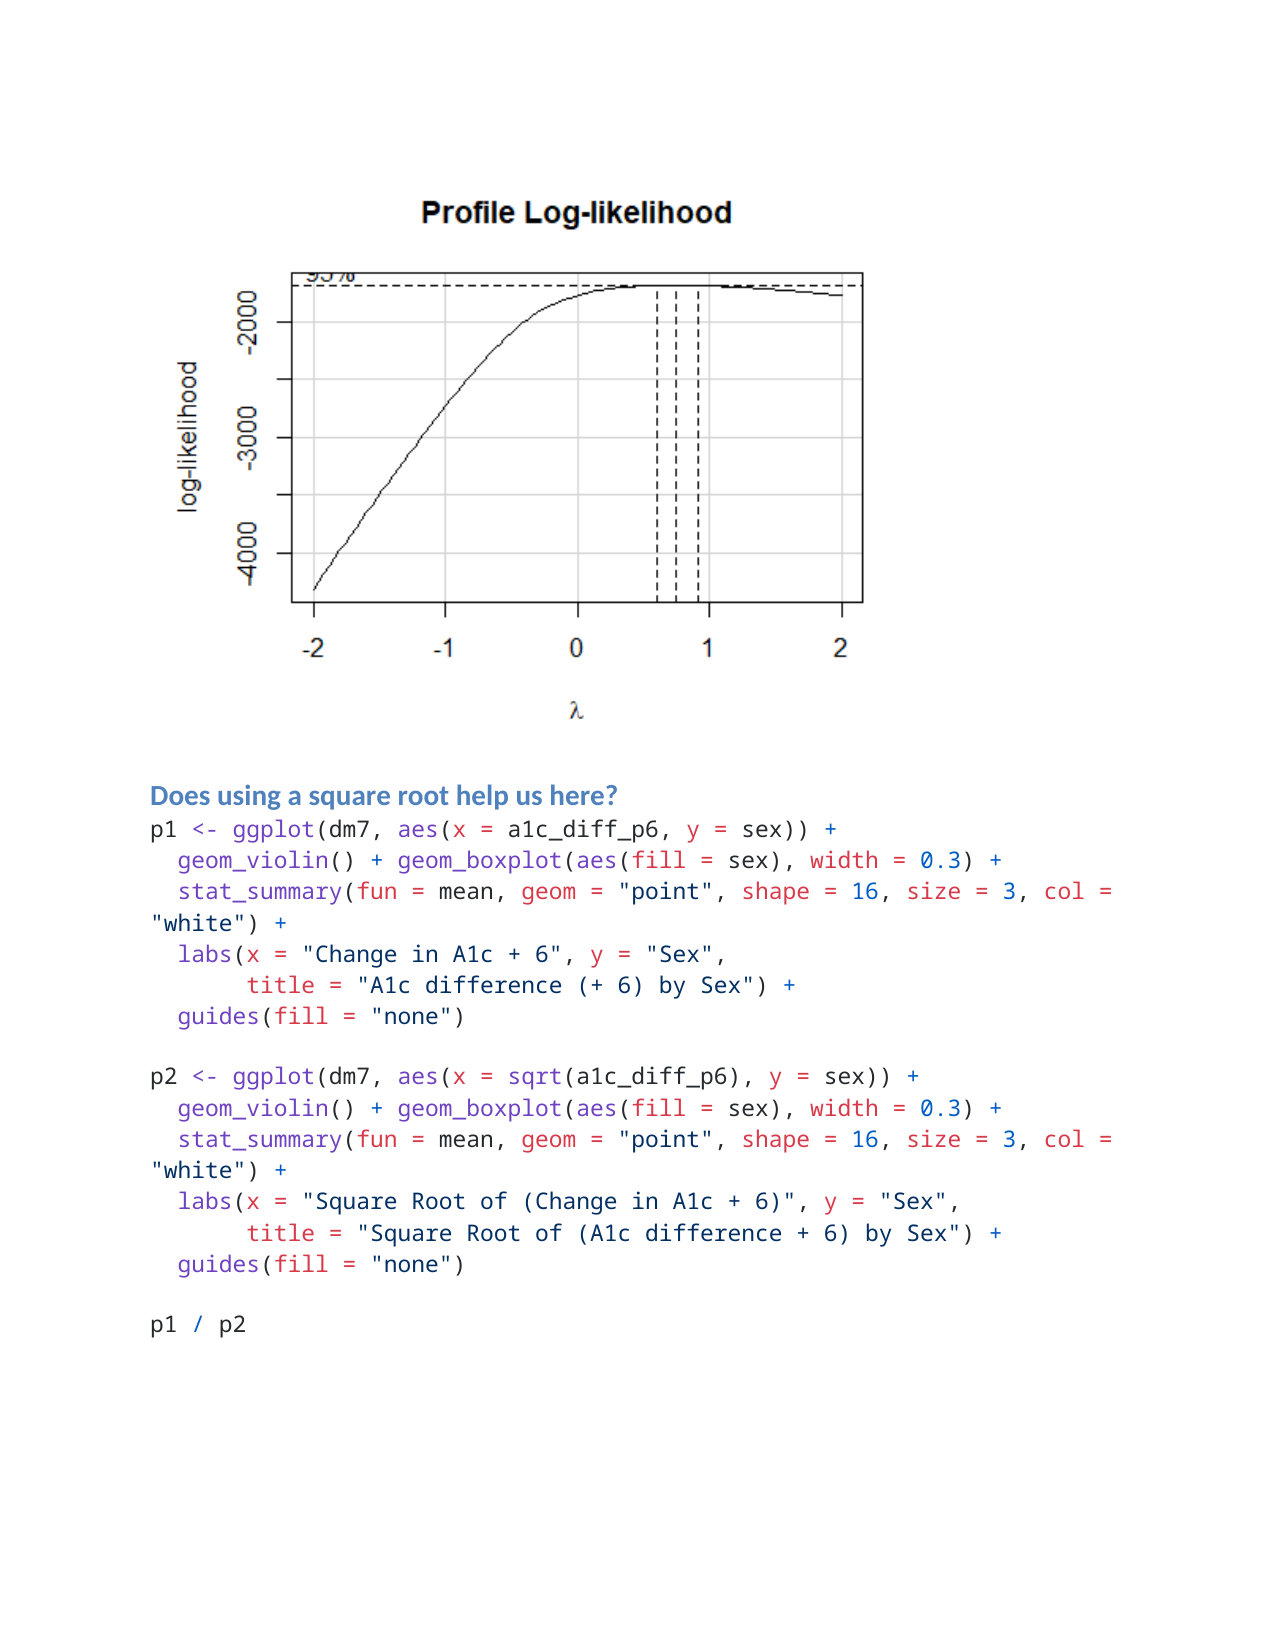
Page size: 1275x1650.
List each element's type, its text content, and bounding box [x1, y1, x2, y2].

text p1 <- ggplot(dm7, aes(x = a1c_diff_p6, y = sex)) + geom_violin() + geom_boxplot(aes(fill = sex), width = 0.3) + stat_summary(fun = mean, geom = "point", shape = 16, size = 3, col = "white") + labs(x = "Change in A1c + 6", y = "Sex", title = "A1c difference (+ 6) by Sex") + guides(fill = "none") p2 <- ggplot(dm7, aes(x = sqrt(a1c_diff_p6), y = sex)) + geom_violin() + geom_boxplot(aes(fill = sex), width = 0.3) + stat_summary(fun = mean, geom = "point", shape = 16, size = 3, col = "white") + labs(x = "Square Root of (Change in A1c + 6)", y = "Sex", title = "Square Root of (A1c difference + 6) by Sex") + guides(fill = "none") p1 / p2 [150, 813, 1125, 1339]
picture [168, 150, 927, 757]
subtitle Does using a square root help us here? [150, 777, 1125, 813]
